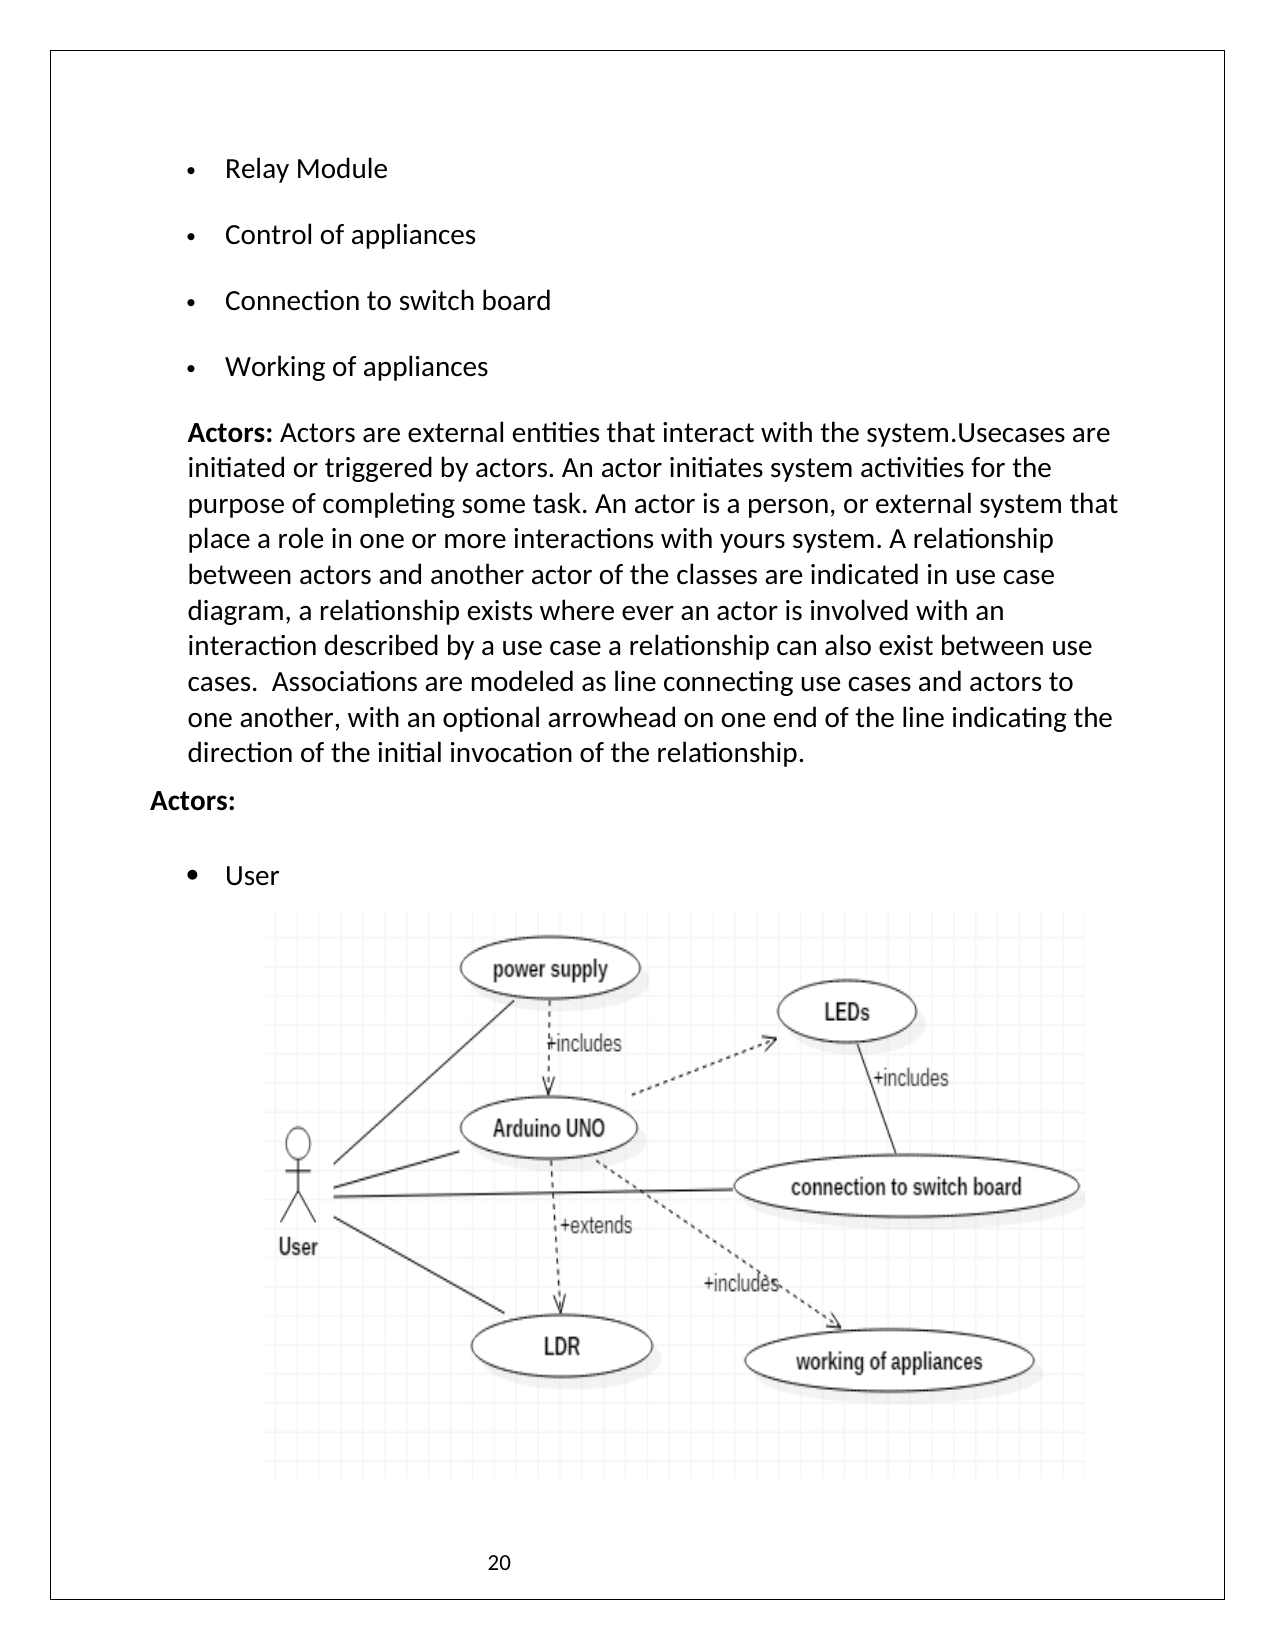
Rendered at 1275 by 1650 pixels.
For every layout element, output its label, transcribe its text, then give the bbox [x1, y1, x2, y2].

text Actors: [150, 782, 1125, 818]
list Relay Module [187, 150, 1125, 186]
picture [265, 910, 1086, 1479]
list Working of appliances [187, 348, 1125, 383]
text Actors: Actors are external entities that interact with the system.Usecases are initiated or triggered by actors. An actor initiates system activities for the purpose of completing some task. An actor is a person, or external system that place a role in one or more interactions with yours system. A relationship between actors and another actor of the classes are indicated in use case diagram, a relationship exists where ever an actor is involved with an interaction described by a use case a relationship can also exist between use cases. Associations are modeled as line connecting use cases and actors to one another, with an optional arrowhead on one end of the line indicating the direction of the initial invocation of the relationship. [187, 414, 1125, 770]
list Connection to switch board [187, 282, 1125, 317]
list Control of appliances [187, 216, 1125, 252]
list User [187, 857, 1125, 892]
